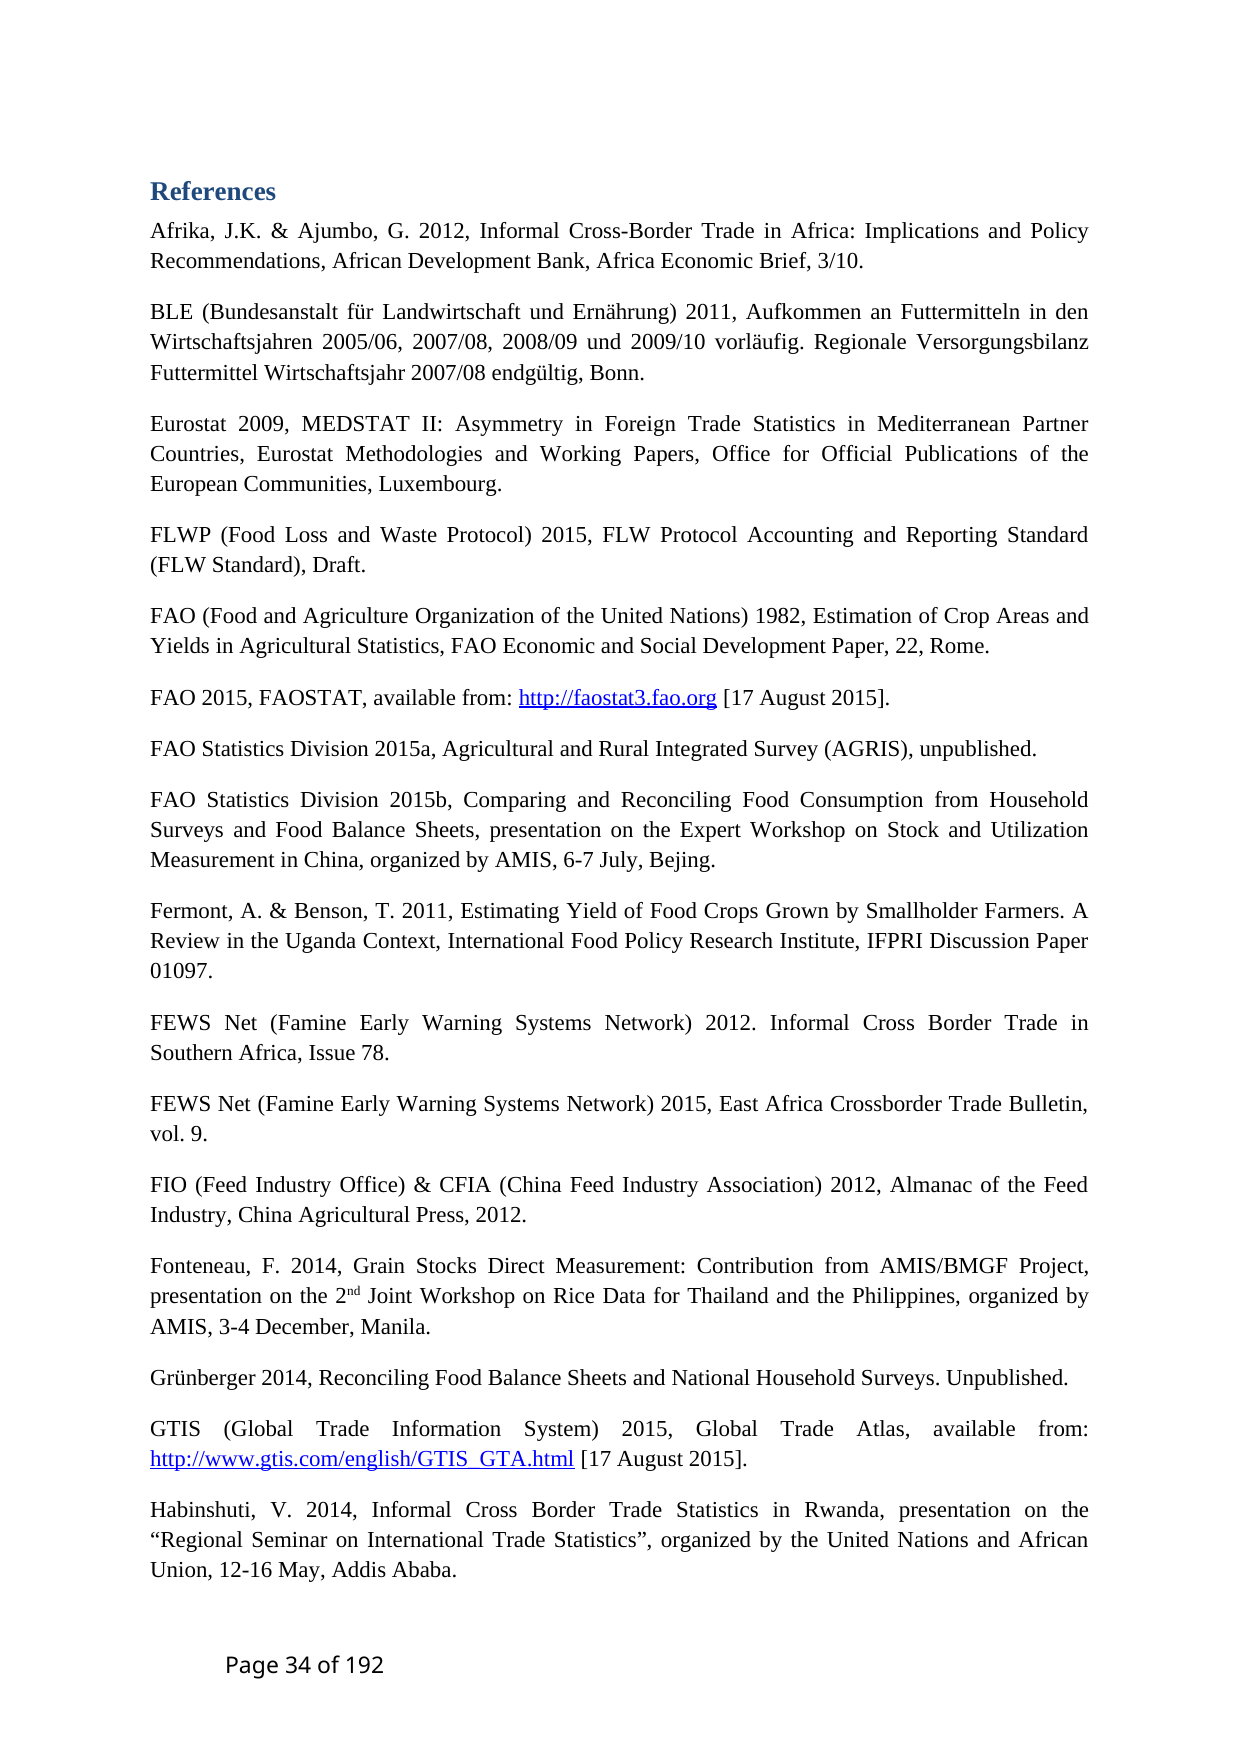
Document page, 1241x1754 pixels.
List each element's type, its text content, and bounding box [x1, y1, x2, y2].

text FAO Statistics Division 2015a, Agricultural and Rural Integrated Survey (AGRIS), unpublished. [150, 735, 1090, 761]
text Fonteneau, F. 2014, Grain Stocks Direct Measurement: Contribution from AMIS/BMGF Project, presentation on the 2nd Joint Workshop on Rice Data for Thailand and the Philippines, organized by AMIS, 3-4 December, Manila. [150, 1252, 1090, 1339]
text FAO 2015, FAOSTAT, available from: http://faostat3.fao.org [17 August 2015]. [150, 684, 1090, 710]
text BLE (Bundesanstalt für Landwirtschaft und Ernährung) 2011, Aufkommen an Futtermitteln in den Wirtschaftsjahren 2005/06, 2007/08, 2008/09 und 2009/10 vorläufig. Regionale Versorgungsbilanz Futtermittel Wirtschaftsjahr 2007/08 endgültig, Bonn. [150, 298, 1090, 385]
text FEWS Net (Famine Early Warning Systems Network) 2015, East Africa Crossborder Trade Bulletin, vol. 9. [150, 1090, 1090, 1146]
text FAO Statistics Division 2015b, Comparing and Reconciling Food Consumption from Household Surveys and Food Balance Sheets, presentation on the Expert Workshop on Stock and Utilization Measurement in China, organized by AMIS, 6-7 July, Bejing. [150, 786, 1090, 872]
text Habinshuti, V. 2014, Informal Cross Border Trade Statistics in Rwanda, presentation on the “Regional Seminar on International Trade Statistics”, organized by the United Nations and African Union, 12-16 May, Addis Ababa. [150, 1496, 1090, 1583]
text FIO (Feed Industry Office) & CFIA (China Feed Industry Association) 2012, Almanac of the Feed Industry, China Agricultural Press, 2012. [150, 1171, 1090, 1228]
text FLWP (Food Loss and Waste Protocol) 2015, FLW Protocol Accounting and Reporting Standard (FLW Standard), Draft. [150, 521, 1090, 578]
text Afrika, J.K. & Ajumbo, G. 2012, Informal Cross-Border Trade in Africa: Implications and Policy Recommendations, African Development Bank, Africa Economic Brief, 3/10. [150, 217, 1090, 273]
subtitle References [150, 175, 1090, 206]
text Eurostat 2009, MEDSTAT II: Asymmetry in Foreign Trade Statistics in Mediterranean Partner Countries, Eurostat Methodologies and Working Papers, Office for Official Publications of the European Communities, Luxembourg. [150, 410, 1090, 496]
text FAO (Food and Agriculture Organization of the United Nations) 1982, Estimation of Crop Areas and Yields in Agricultural Statistics, FAO Economic and Social Development Paper, 22, Rome. [150, 602, 1090, 659]
text Grünberger 2014, Reconciling Food Balance Sheets and National Household Surveys. Unpublished. [150, 1364, 1090, 1390]
text GTIS (Global Trade Information System) 2015, Global Trade Atlas, available from: http://www.gtis.com/english/GTIS_GTA.html [17 August 2015]. [150, 1415, 1090, 1471]
text FEWS Net (Famine Early Warning Systems Network) 2012. Informal Cross Border Trade in Southern Africa, Issue 78. [150, 1009, 1090, 1065]
text Fermont, A. & Benson, T. 2011, Estimating Yield of Food Crops Grown by Smallholder Farmers. A Review in the Uganda Context, International Food Policy Research Institute, IFPRI Discussion Paper 01097. [150, 897, 1090, 984]
